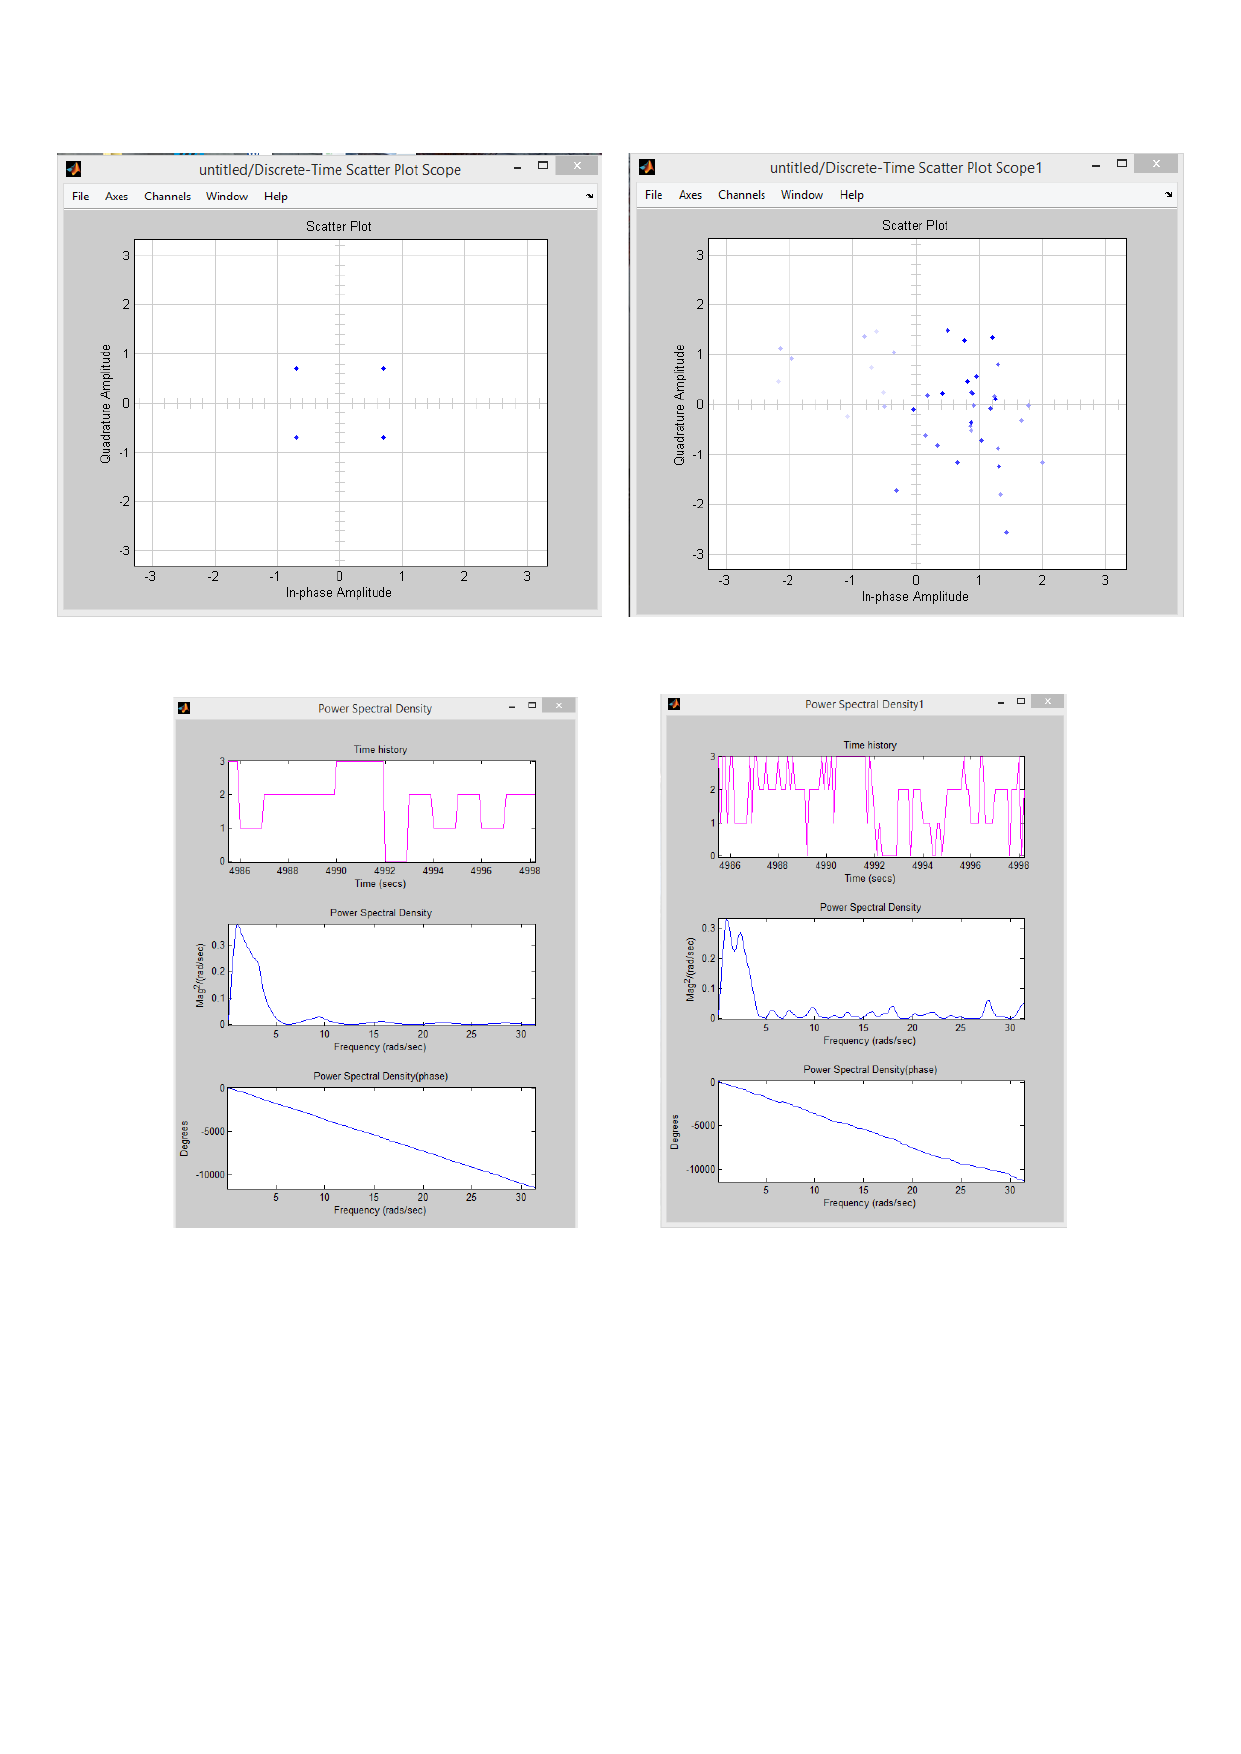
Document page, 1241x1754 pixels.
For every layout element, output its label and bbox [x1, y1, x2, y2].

picture [660, 694, 1067, 1228]
picture [57, 153, 602, 617]
picture [173, 697, 578, 1228]
picture [628, 153, 1184, 617]
